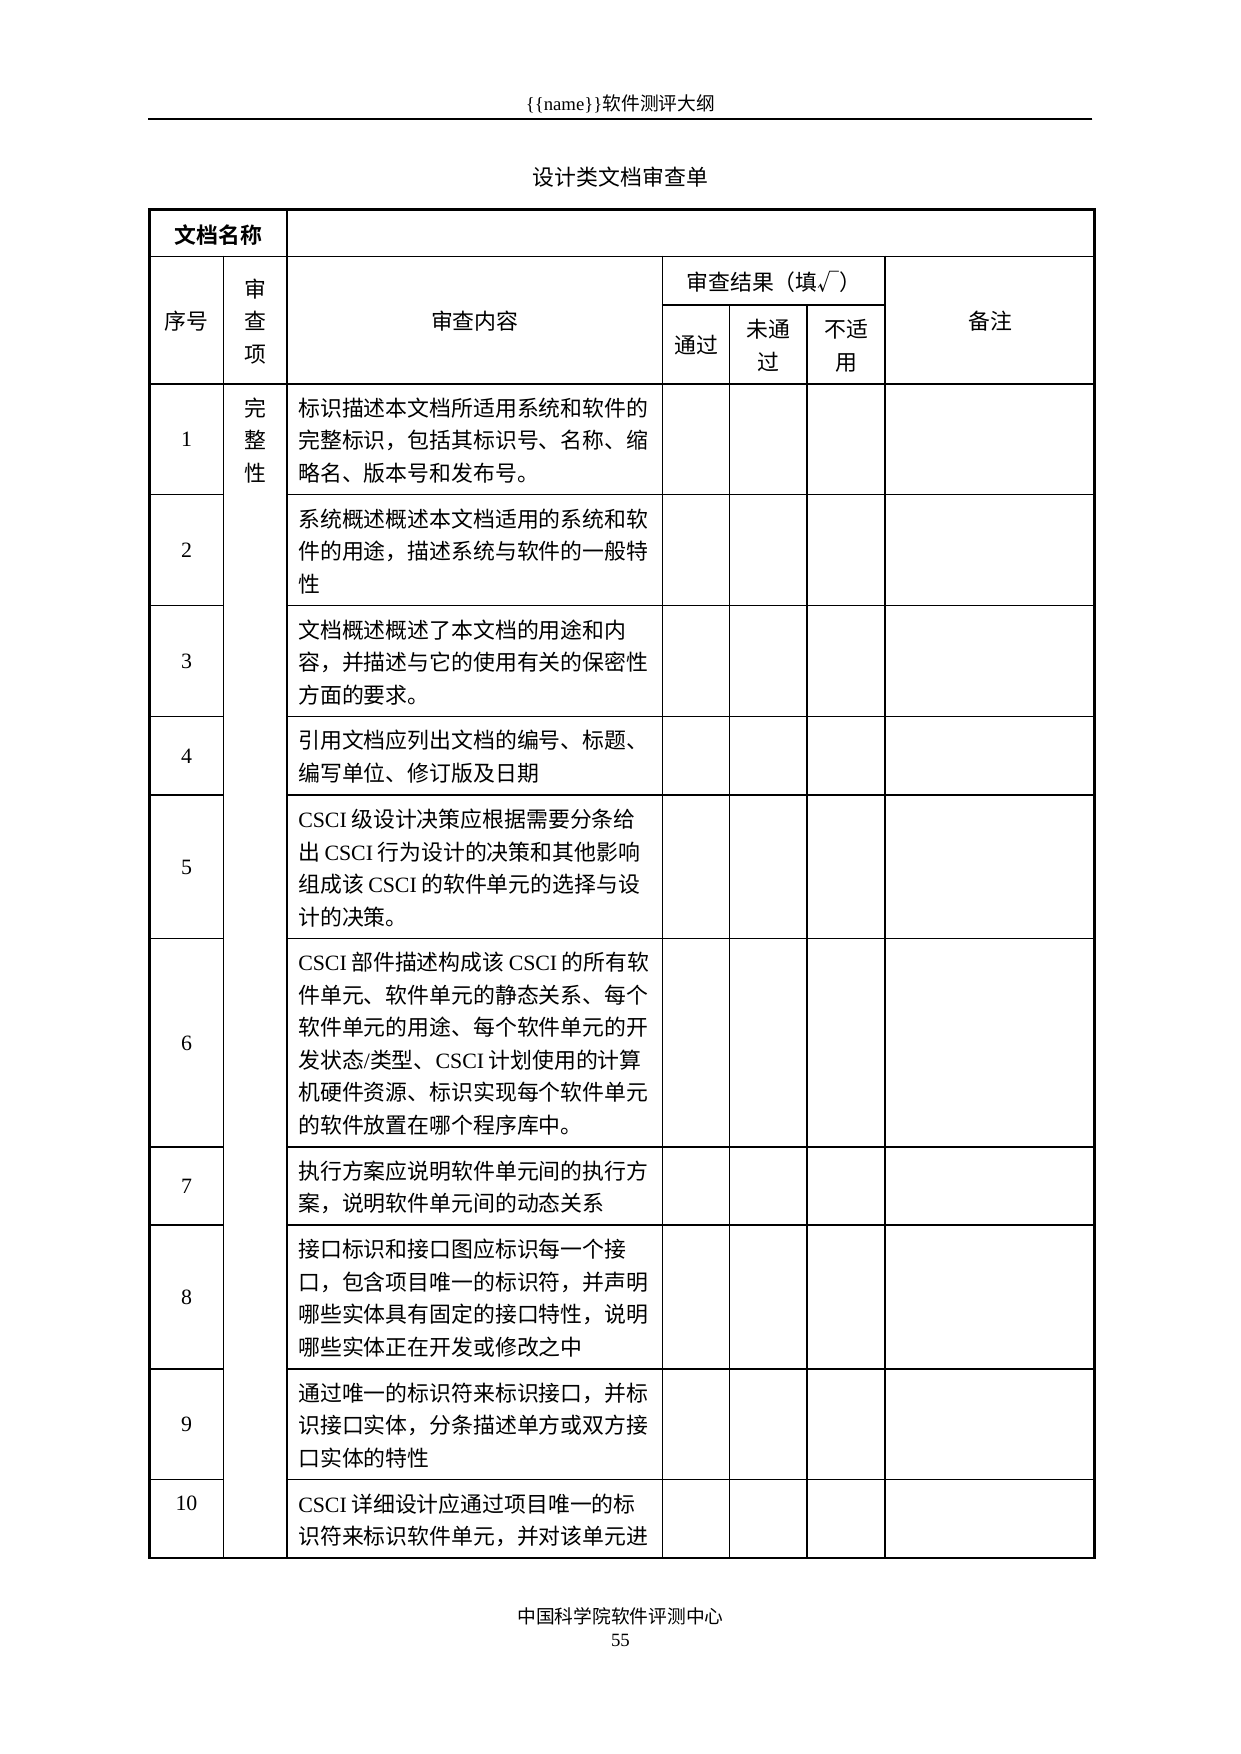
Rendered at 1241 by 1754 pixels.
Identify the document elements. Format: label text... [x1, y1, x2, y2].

table_cell 引用文档应列出文档的编号、标题、编写单位、修订版及日期 [288, 717, 662, 794]
table_cell [886, 495, 1093, 605]
table_header [288, 211, 1093, 256]
table_cell 审查内容 [288, 257, 662, 383]
table_cell [808, 717, 884, 794]
table_cell [730, 1148, 806, 1224]
table_cell [663, 796, 729, 937]
table_cell 7 [151, 1148, 223, 1224]
table_cell [730, 1480, 806, 1557]
table_cell 备注 [886, 257, 1093, 383]
table_cell [886, 796, 1093, 937]
table_cell [663, 1148, 729, 1224]
table_cell [808, 495, 884, 605]
table_cell 审查项 [224, 257, 286, 383]
table_cell CSCI级设计决策应根据需要分条给出CSCI行为设计的决策和其他影响组成该CSCI的软件单元的选择与设计的决策。 [288, 796, 662, 937]
table_cell [808, 939, 884, 1146]
table_cell [730, 796, 806, 937]
table_cell [886, 385, 1093, 494]
table_cell [886, 1226, 1093, 1368]
table_cell 审查结果（填√） [663, 257, 884, 304]
table_cell 10 [151, 1480, 223, 1557]
table_cell [663, 606, 729, 716]
table_cell [663, 939, 729, 1146]
table_cell [730, 385, 806, 494]
table_cell [886, 939, 1093, 1146]
table_cell [808, 1226, 884, 1368]
table_cell [730, 717, 806, 794]
table_cell [730, 939, 806, 1146]
table_cell [663, 1370, 729, 1479]
table_cell 6 [151, 939, 223, 1146]
table_cell 4 [151, 717, 223, 794]
table_cell [886, 1480, 1093, 1557]
table_cell 2 [151, 495, 223, 605]
table_cell 标识描述本文档所适用系统和软件的完整标识，包括其标识号、名称、缩略名、版本号和发布号。 [288, 385, 662, 494]
table_cell [663, 495, 729, 605]
table_header 文档名称 [151, 211, 286, 256]
table_cell [808, 606, 884, 716]
table_cell 通过唯一的标识符来标识接口，并标识接口实体，分条描述单方或双方接口实体的特性 [288, 1370, 662, 1479]
table_cell [730, 1370, 806, 1479]
table_cell 通过 [663, 306, 729, 383]
table_cell [808, 1370, 884, 1479]
table_cell [808, 1480, 884, 1557]
table_cell 完整性 [224, 385, 286, 1557]
table_cell [730, 606, 806, 716]
table_cell 5 [151, 796, 223, 937]
table_cell 1 [151, 385, 223, 494]
table_cell 未通过 [730, 306, 806, 383]
table_cell [808, 385, 884, 494]
table_cell [663, 1480, 729, 1557]
table_cell 3 [151, 606, 223, 716]
table_cell [663, 1226, 729, 1368]
table_cell [663, 385, 729, 494]
table_cell [886, 606, 1093, 716]
table_cell [808, 796, 884, 937]
table_cell [730, 495, 806, 605]
table_cell [886, 1370, 1093, 1479]
table_cell [886, 717, 1093, 794]
table_cell [808, 1148, 884, 1224]
table_cell 9 [151, 1370, 223, 1479]
table_cell 文档概述概述了本文档的用途和内容，并描述与它的使用有关的保密性方面的要求。 [288, 606, 662, 716]
text 设计类文档审查单 [148, 160, 1092, 192]
table_cell [886, 1148, 1093, 1224]
table_cell CSCI部件描述构成该CSCI的所有软件单元、软件单元的静态关系、每个软件单元的用途、每个软件单元的开发状态/类型、CSCI计划使用的计算机硬件资源、标识实现每个软件单元的软件放置在哪个程序库中。 [288, 939, 662, 1146]
table_cell 8 [151, 1226, 223, 1368]
table_cell 接口标识和接口图应标识每一个接口，包含项目唯一的标识符，并声明哪些实体具有固定的接口特性，说明哪些实体正在开发或修改之中 [288, 1226, 662, 1368]
table_cell 不适用 [808, 306, 884, 383]
table_cell 序号 [151, 257, 223, 383]
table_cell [288, 1480, 662, 1557]
table_cell [663, 717, 729, 794]
table_cell 执行方案应说明软件单元间的执行方案，说明软件单元间的动态关系 [288, 1148, 662, 1224]
table_cell [730, 1226, 806, 1368]
table_cell 系统概述概述本文档适用的系统和软件的用途，描述系统与软件的一般特性 [288, 495, 662, 605]
